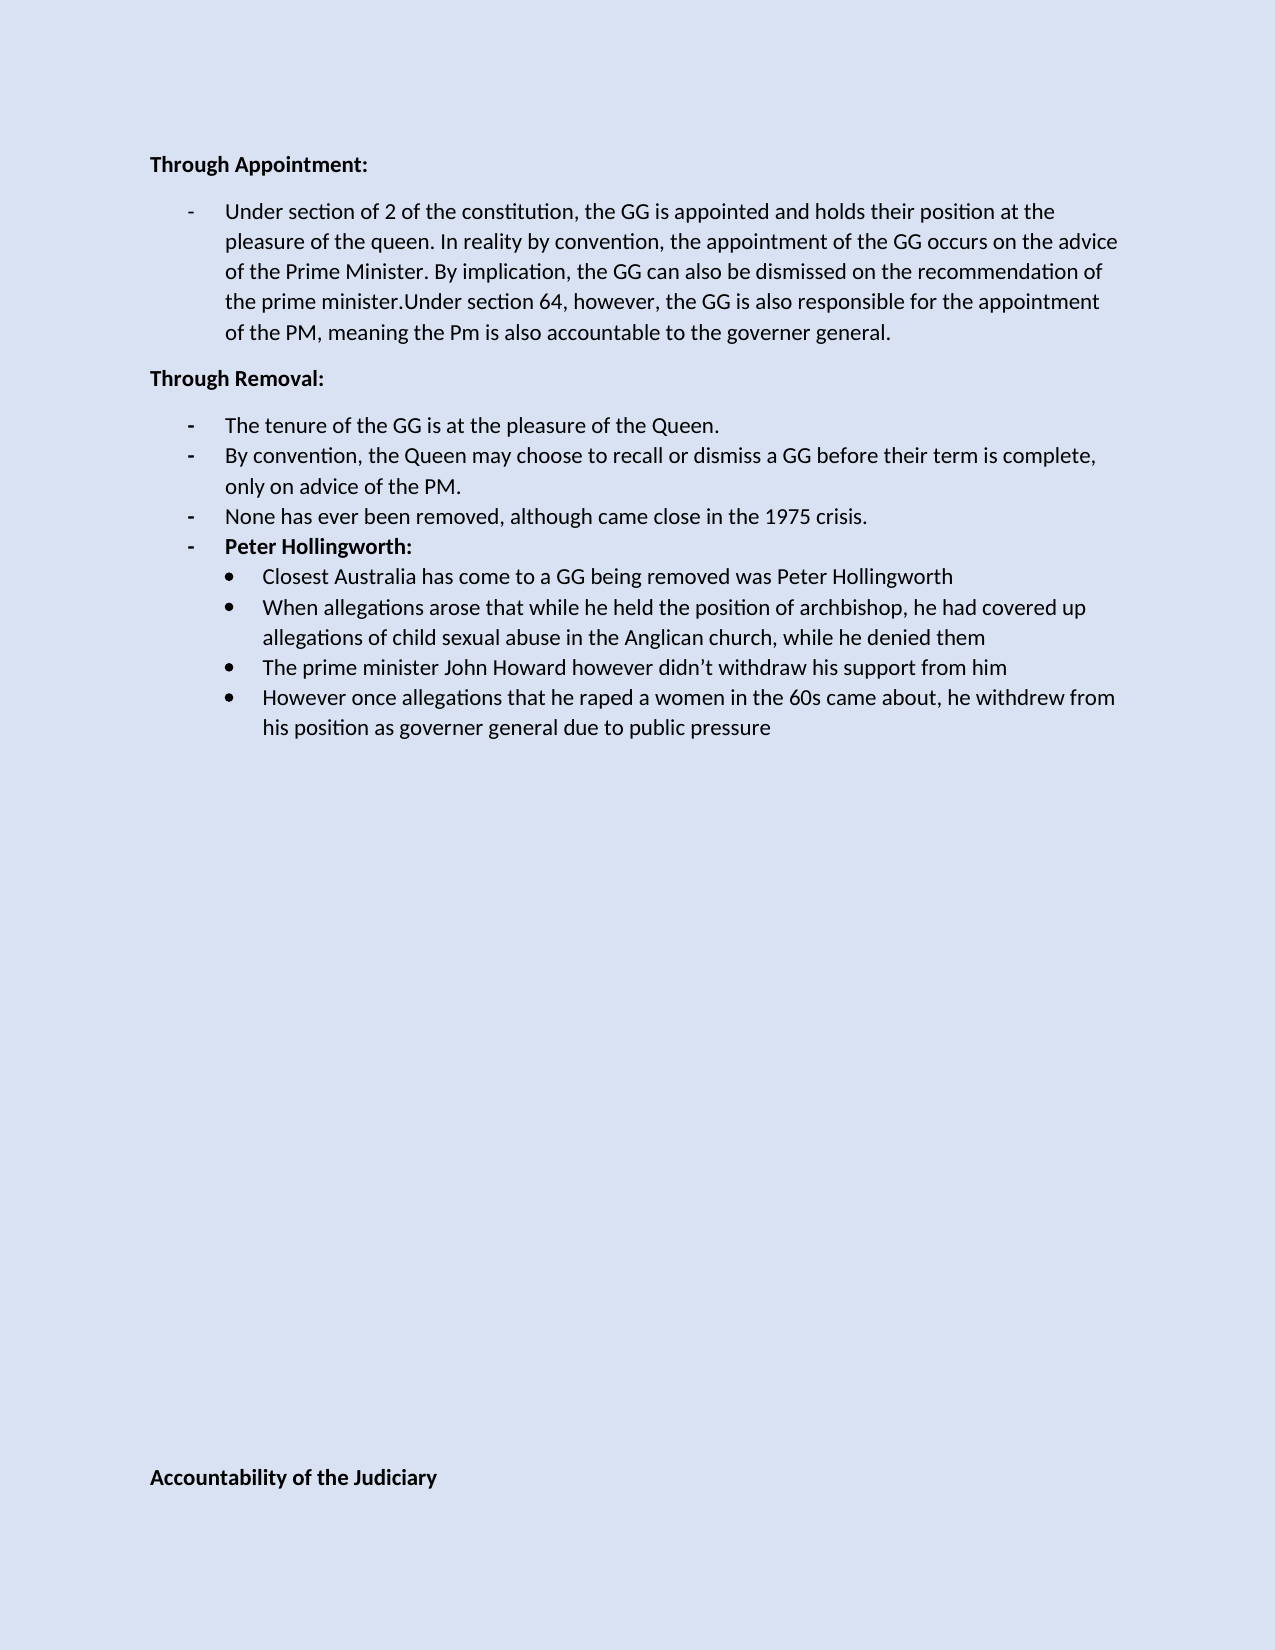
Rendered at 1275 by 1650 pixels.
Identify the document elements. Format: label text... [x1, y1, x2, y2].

list When allegations arose that while he held the position of archbishop, he had covered up allegations of child sexual abuse in the Anglican church, while he denied them [225, 593, 1125, 651]
list Peter Hollingworth: [187, 532, 1125, 560]
list Closest Australia has come to a GG being removed was Peter Hollingworth [225, 562, 1125, 591]
text Through Appointment: [150, 150, 1125, 178]
list The prime minister John Howard however didn’t withdraw his support from him [225, 653, 1125, 681]
text Accountability of the Judiciary [150, 1463, 1125, 1492]
list Under section of 2 of the constitution, the GG is appointed and holds their position at the pleasure of the queen. In reality by convention, the appointment of the GG occurs on the advice of the Prime Minister. By implication, the GG can also be dismissed on the recommendation of the prime minister.Under section 64, however, the GG is also responsible for the appointment of the PM, meaning the Pm is also accountable to the governer general. [187, 197, 1125, 346]
list The tenure of the GG is at the pleasure of the Queen. [187, 411, 1125, 439]
list However once allegations that he raped a women in the 60s came about, he withdrew from his position as governer general due to public pressure [225, 683, 1125, 742]
list None has ever been removed, although came close in the 1975 crisis. [187, 502, 1125, 530]
text Through Removal: [150, 364, 1125, 393]
list By convention, the Queen may choose to recall or dismiss a GG before their term is complete, only on advice of the PM. [187, 442, 1125, 500]
